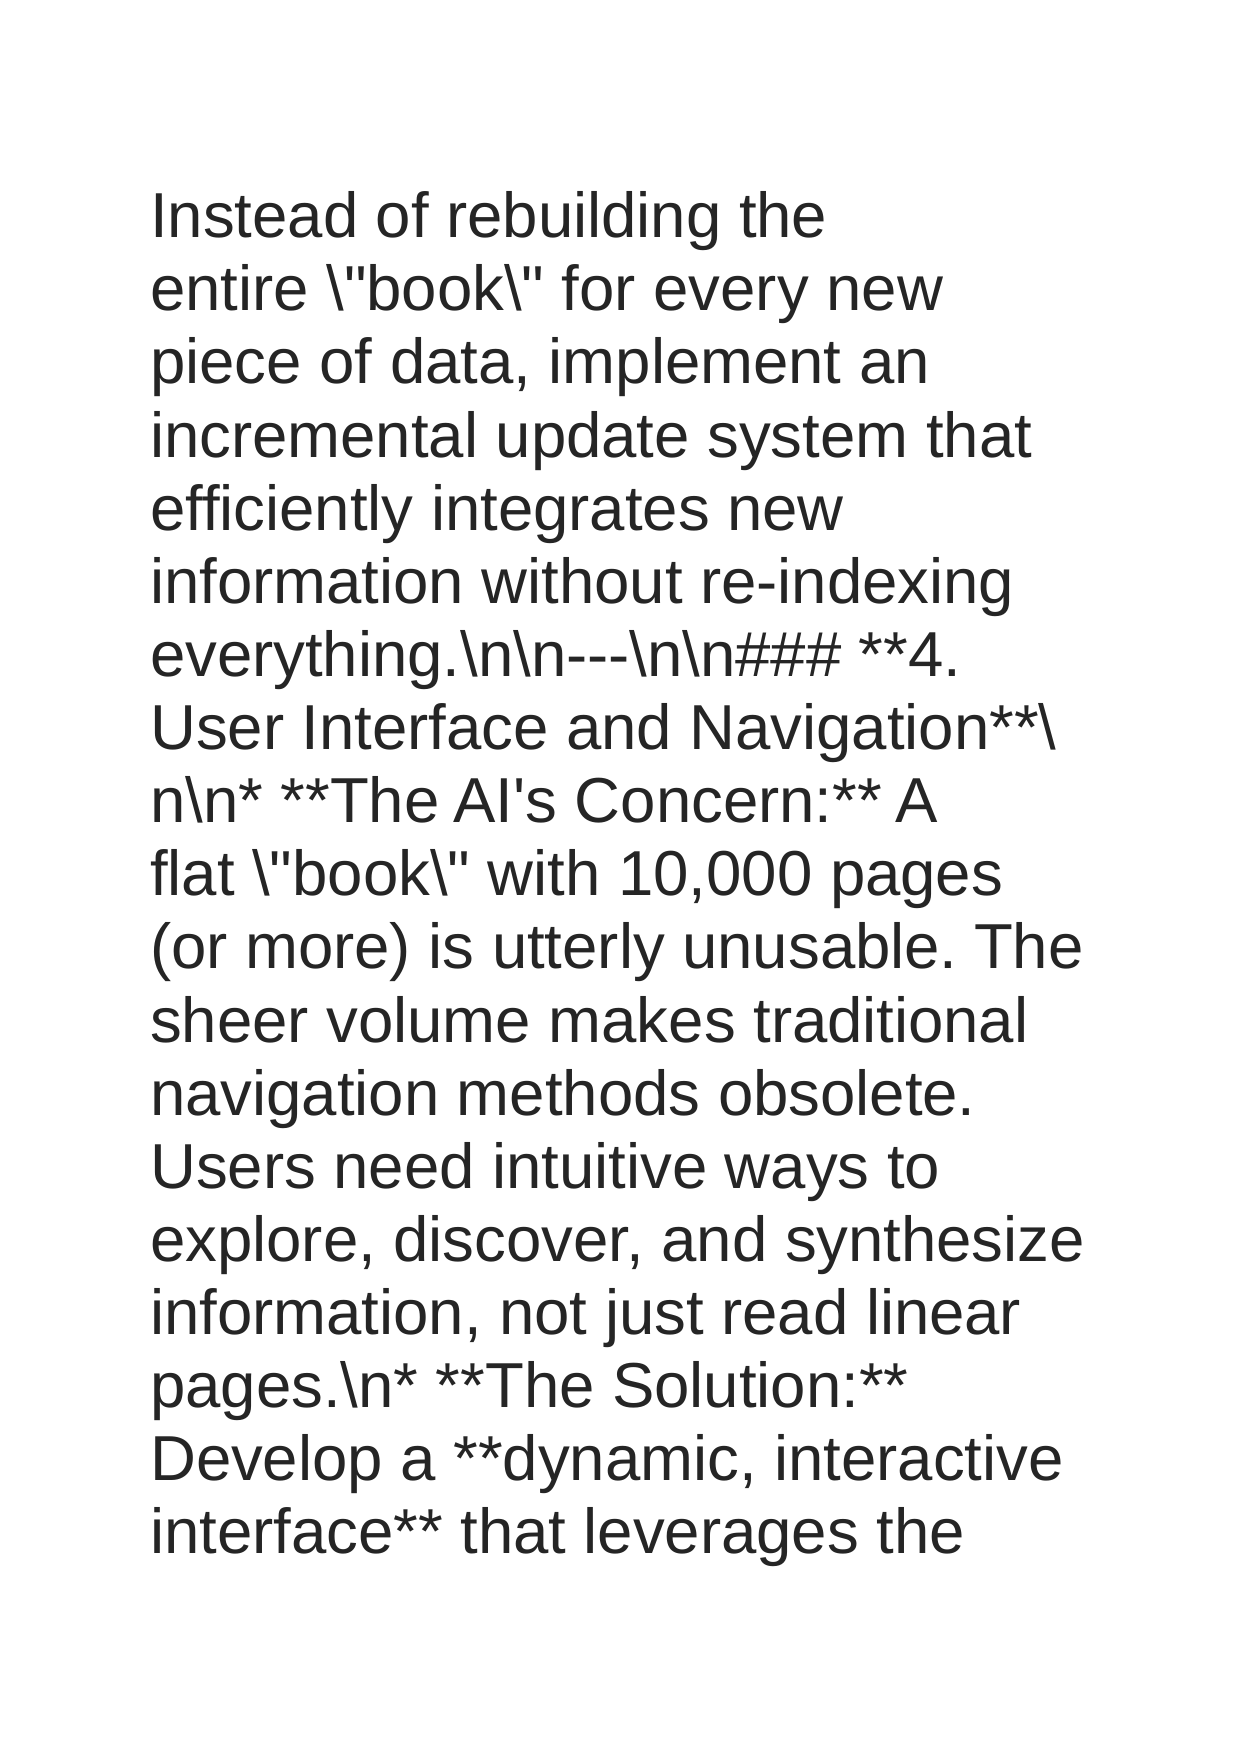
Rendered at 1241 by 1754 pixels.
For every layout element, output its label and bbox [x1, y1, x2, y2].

text [150, 184, 1090, 1573]
